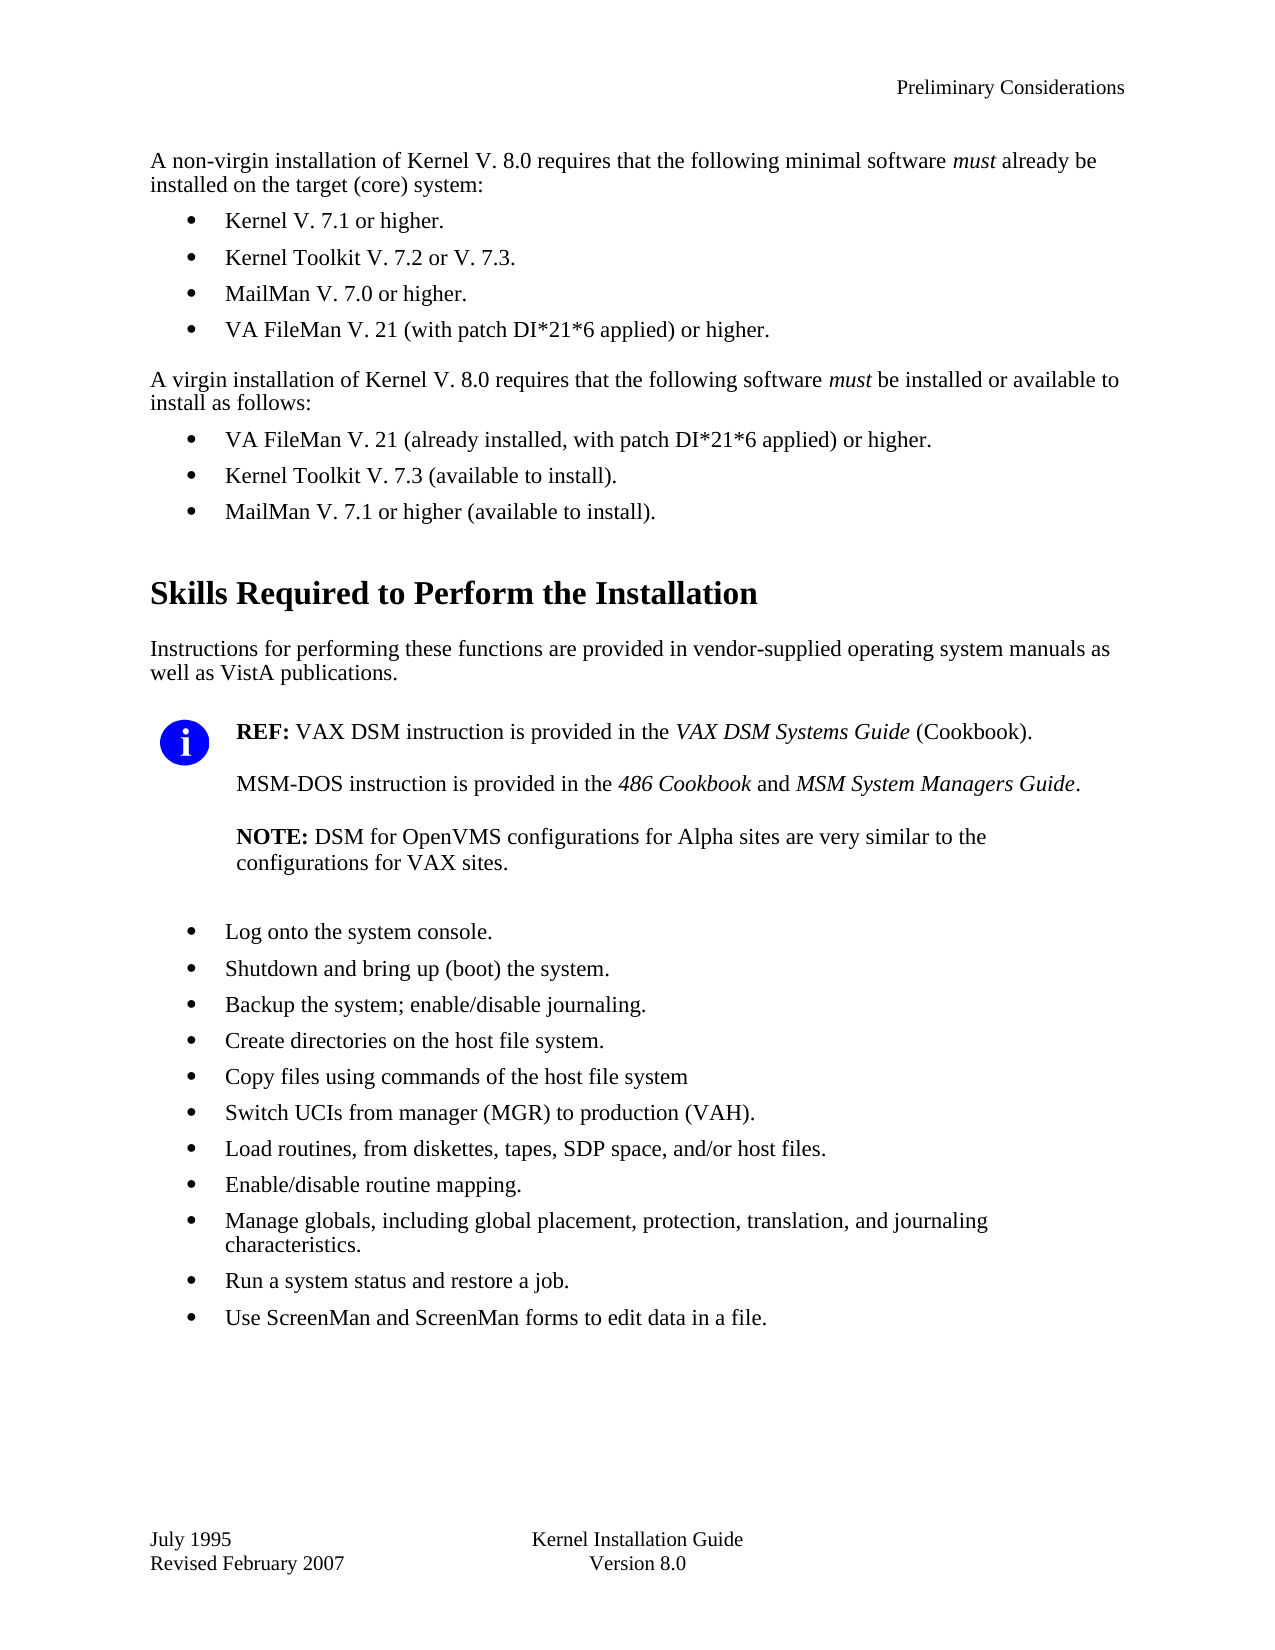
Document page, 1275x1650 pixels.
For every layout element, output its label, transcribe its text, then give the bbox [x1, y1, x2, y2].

list Shutdown and bring up (boot) the system. [187, 957, 1125, 981]
list MailMan V. 7.0 or higher. [187, 282, 1125, 306]
list Run a system status and restore a job. [187, 1270, 1125, 1294]
text A non-virgin installation of Kernel V. 8.0 requires that the following minimal software must already be installed on the target (core) system: [150, 150, 1125, 197]
list Create directories on the host file system. [187, 1029, 1125, 1053]
list Load routines, from diskettes, tapes, space, and/or host files. [187, 1138, 1125, 1161]
list Backup the system; enable/disable journaling. [187, 993, 1125, 1017]
list Kernel Toolkit V. 7.2 or V. 7.3. [187, 246, 1125, 270]
list Kernel V. 7.1 or higher. [187, 210, 1125, 233]
list Copy files using commands of the host file system [187, 1066, 1125, 1089]
list Use ScreenMan and ScreenMan forms to edit data in a file. [187, 1306, 1125, 1330]
list VA FileMan V. 21 (with patch DI*21*6 applied) or higher. [187, 318, 1125, 342]
list Kernel Toolkit V. 7.3 (available to install). [187, 464, 1125, 488]
list Switch UCIs from manager (MGR) to production (). [187, 1102, 1125, 1125]
list Log onto the system console. [187, 921, 1125, 944]
list Manage globals, including global placement, protection, translation, and journaling characteristics. [187, 1210, 1125, 1257]
table_header : VAX DSM instruction is provided in the VAX DSM Systems Guide (Cookbook). -DOS instruction is provided in the 486 Cookbook and System Managers Guide. NOTE: DSM for OpenVMS configurations for Alpha sites are very similar to the configurations for VAX sites. [227, 711, 1136, 882]
text Instructions for performing these functions are provided in vendor-supplied operating system manuals as well as publications. [150, 638, 1125, 685]
list VA FileMan V. 21 (already installed, with patch DI*21*6 applied) or higher. [187, 428, 1125, 452]
picture [159, 717, 210, 768]
text A virgin installation of Kernel V. 8.0 requires that the following software must be installed or available to install as follows: [150, 368, 1125, 416]
list MailMan V. 7.1 or higher (available to install). [187, 501, 1125, 524]
table_header [150, 711, 227, 882]
list Enable/disable routine mapping. [187, 1174, 1125, 1198]
text Skills Required to Perform the Installation [150, 577, 1125, 611]
